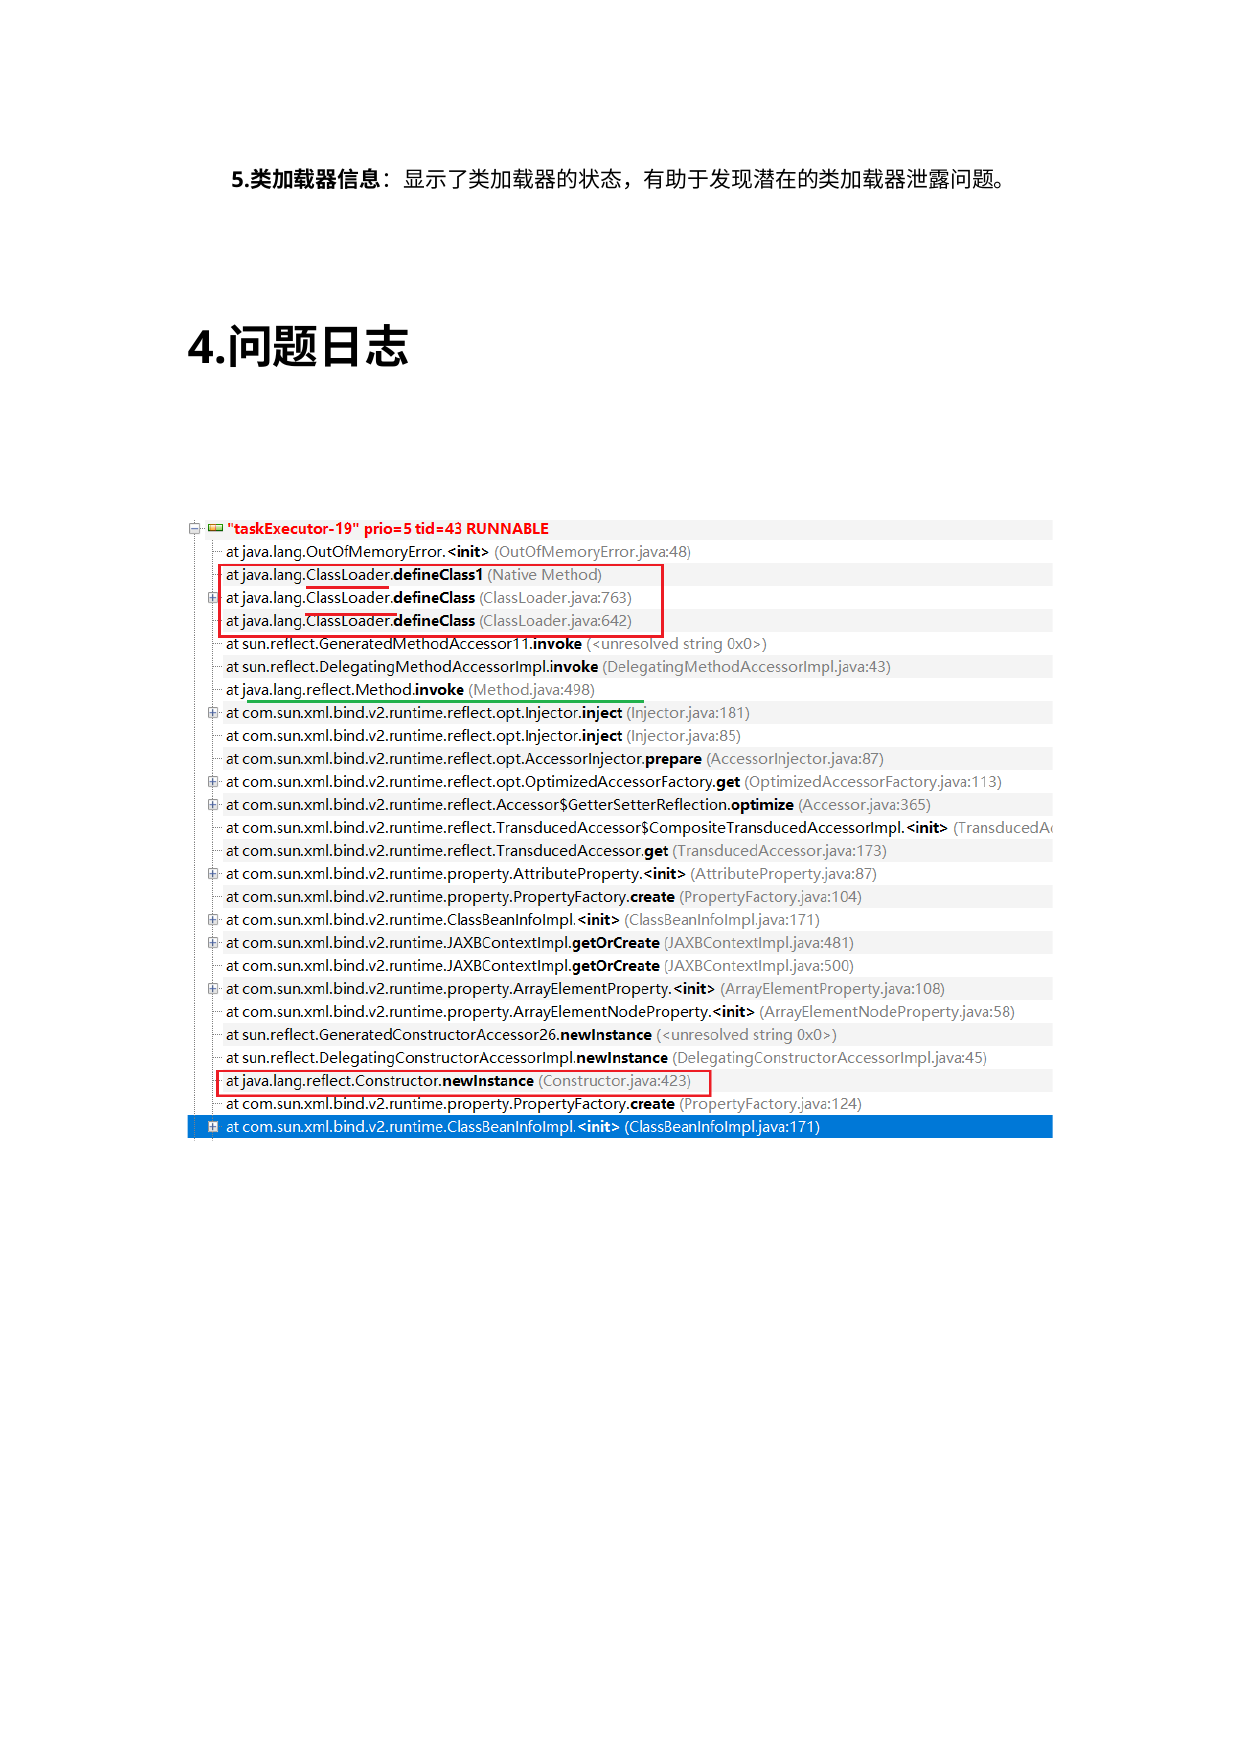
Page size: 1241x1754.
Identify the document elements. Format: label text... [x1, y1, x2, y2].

subtitle 4.问题日志 [187, 295, 1053, 392]
picture [187, 520, 1053, 1141]
text 5.类加载器信息：显示了类加载器的状态，有助于发现潜在的类加载器泄露问题。 [187, 162, 1053, 194]
